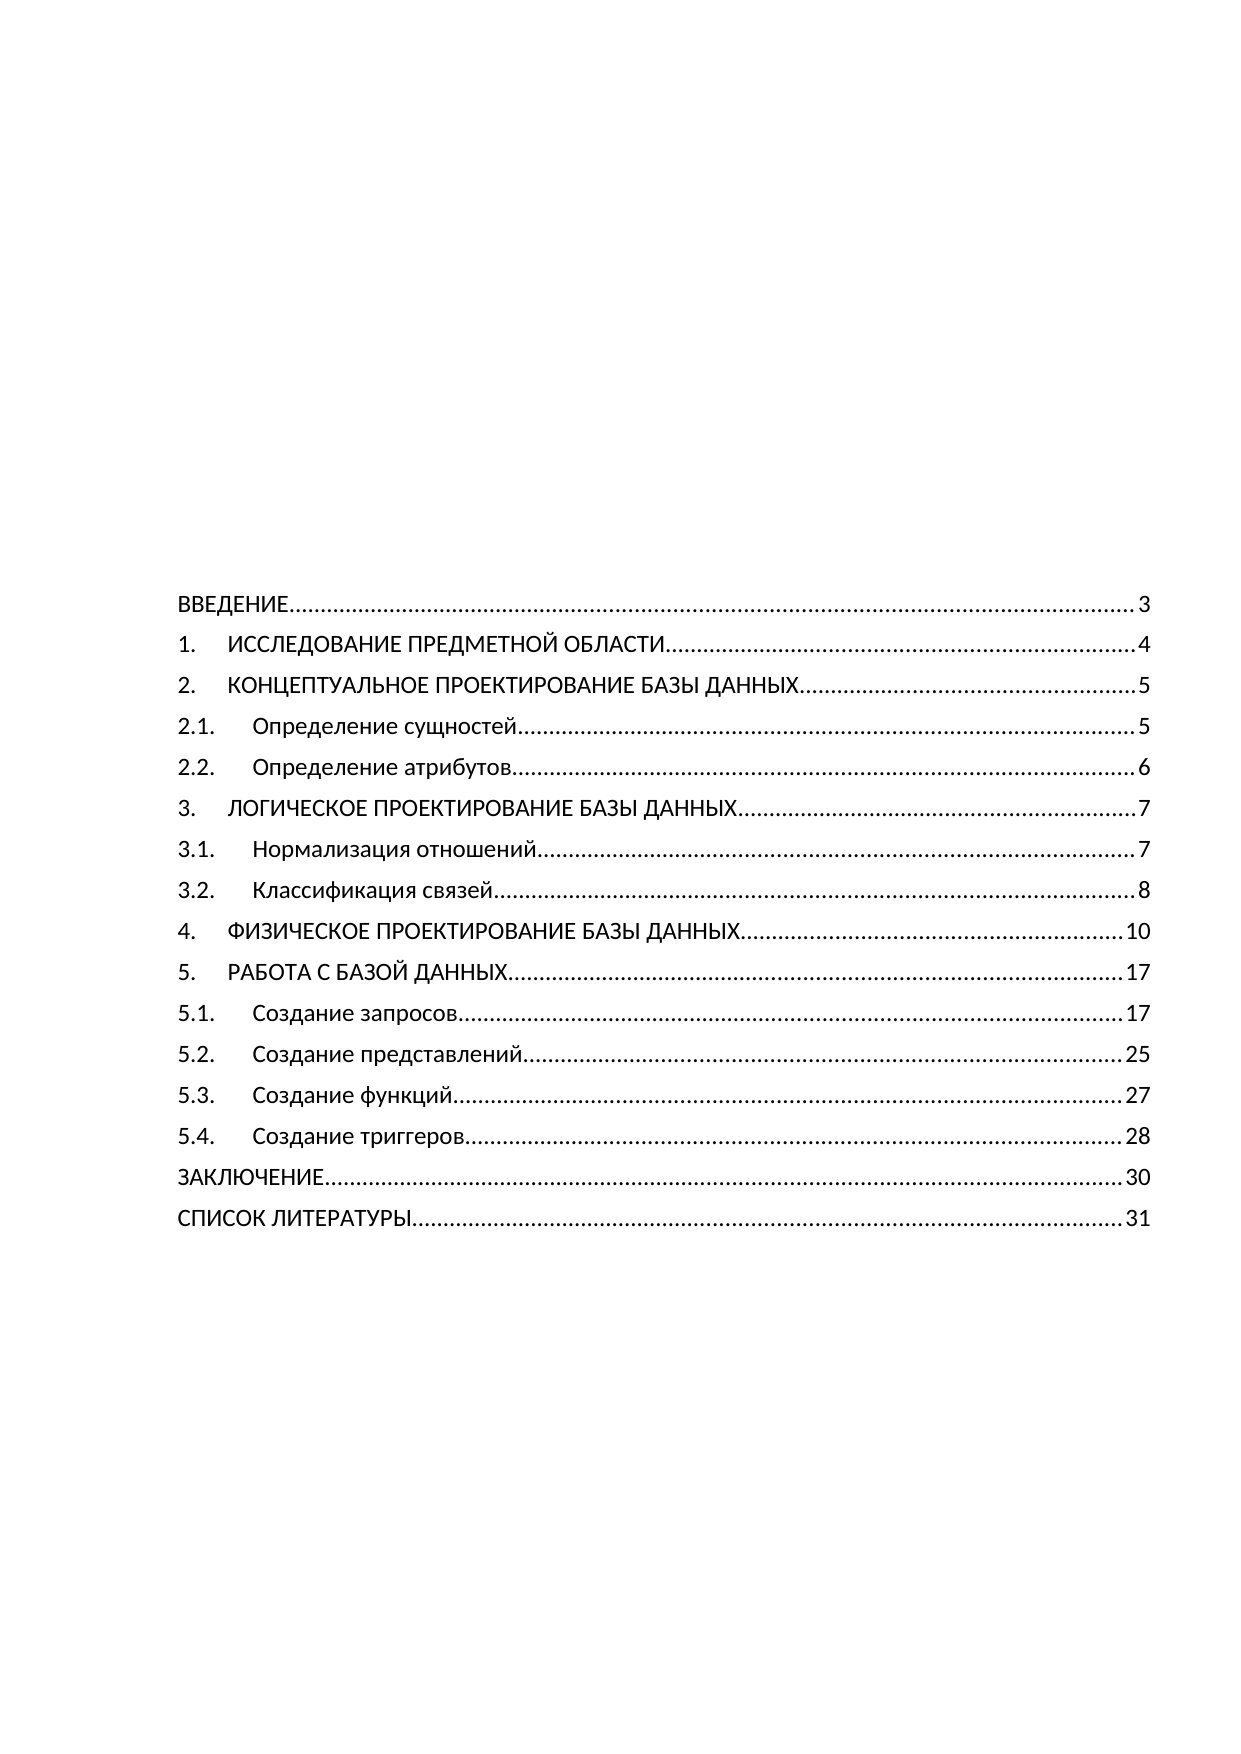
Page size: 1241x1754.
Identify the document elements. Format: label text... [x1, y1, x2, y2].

text 1. ИССЛЕДОВАНИЕ ПРЕДМЕТНОЙ ОБЛАСТИ 4 [177, 629, 1152, 659]
text СПИСОК ЛИТЕРАТУРЫ 31 [177, 1202, 1152, 1232]
text 5.2. Создание представлений 25 [177, 1038, 1152, 1068]
text 5.1. Создание запросов 17 [177, 997, 1152, 1028]
text 3. ЛОГИЧЕСКОЕ ПРОЕКТИРОВАНИЕ БАЗЫ ДАННЫХ 7 [177, 792, 1152, 823]
text 4. ФИЗИЧЕСКОЕ ПРОЕКТИРОВАНИЕ БАЗЫ ДАННЫХ 10 [177, 915, 1152, 946]
text 5.4. Создание триггеров 28 [177, 1120, 1152, 1150]
text 5.3. Создание функций 27 [177, 1079, 1152, 1109]
text 3.1. Нормализация отношений 7 [177, 833, 1152, 864]
text 2.2. Определение атрибутов 6 [177, 751, 1152, 782]
text 2. КОНЦЕПТУАЛЬНОЕ ПРОЕКТИРОВАНИЕ БАЗЫ ДАННЫХ 5 [177, 669, 1152, 700]
text 2.1. Определение сущностей 5 [177, 711, 1152, 741]
text 5. РАБОТА С БАЗОЙ ДАННЫХ 17 [177, 956, 1152, 987]
text ЗАКЛЮЧЕНИЕ 30 [177, 1161, 1152, 1191]
text 3.2. Классификация связей 8 [177, 874, 1152, 905]
text ВВЕДЕНИЕ 3 [177, 588, 1152, 618]
